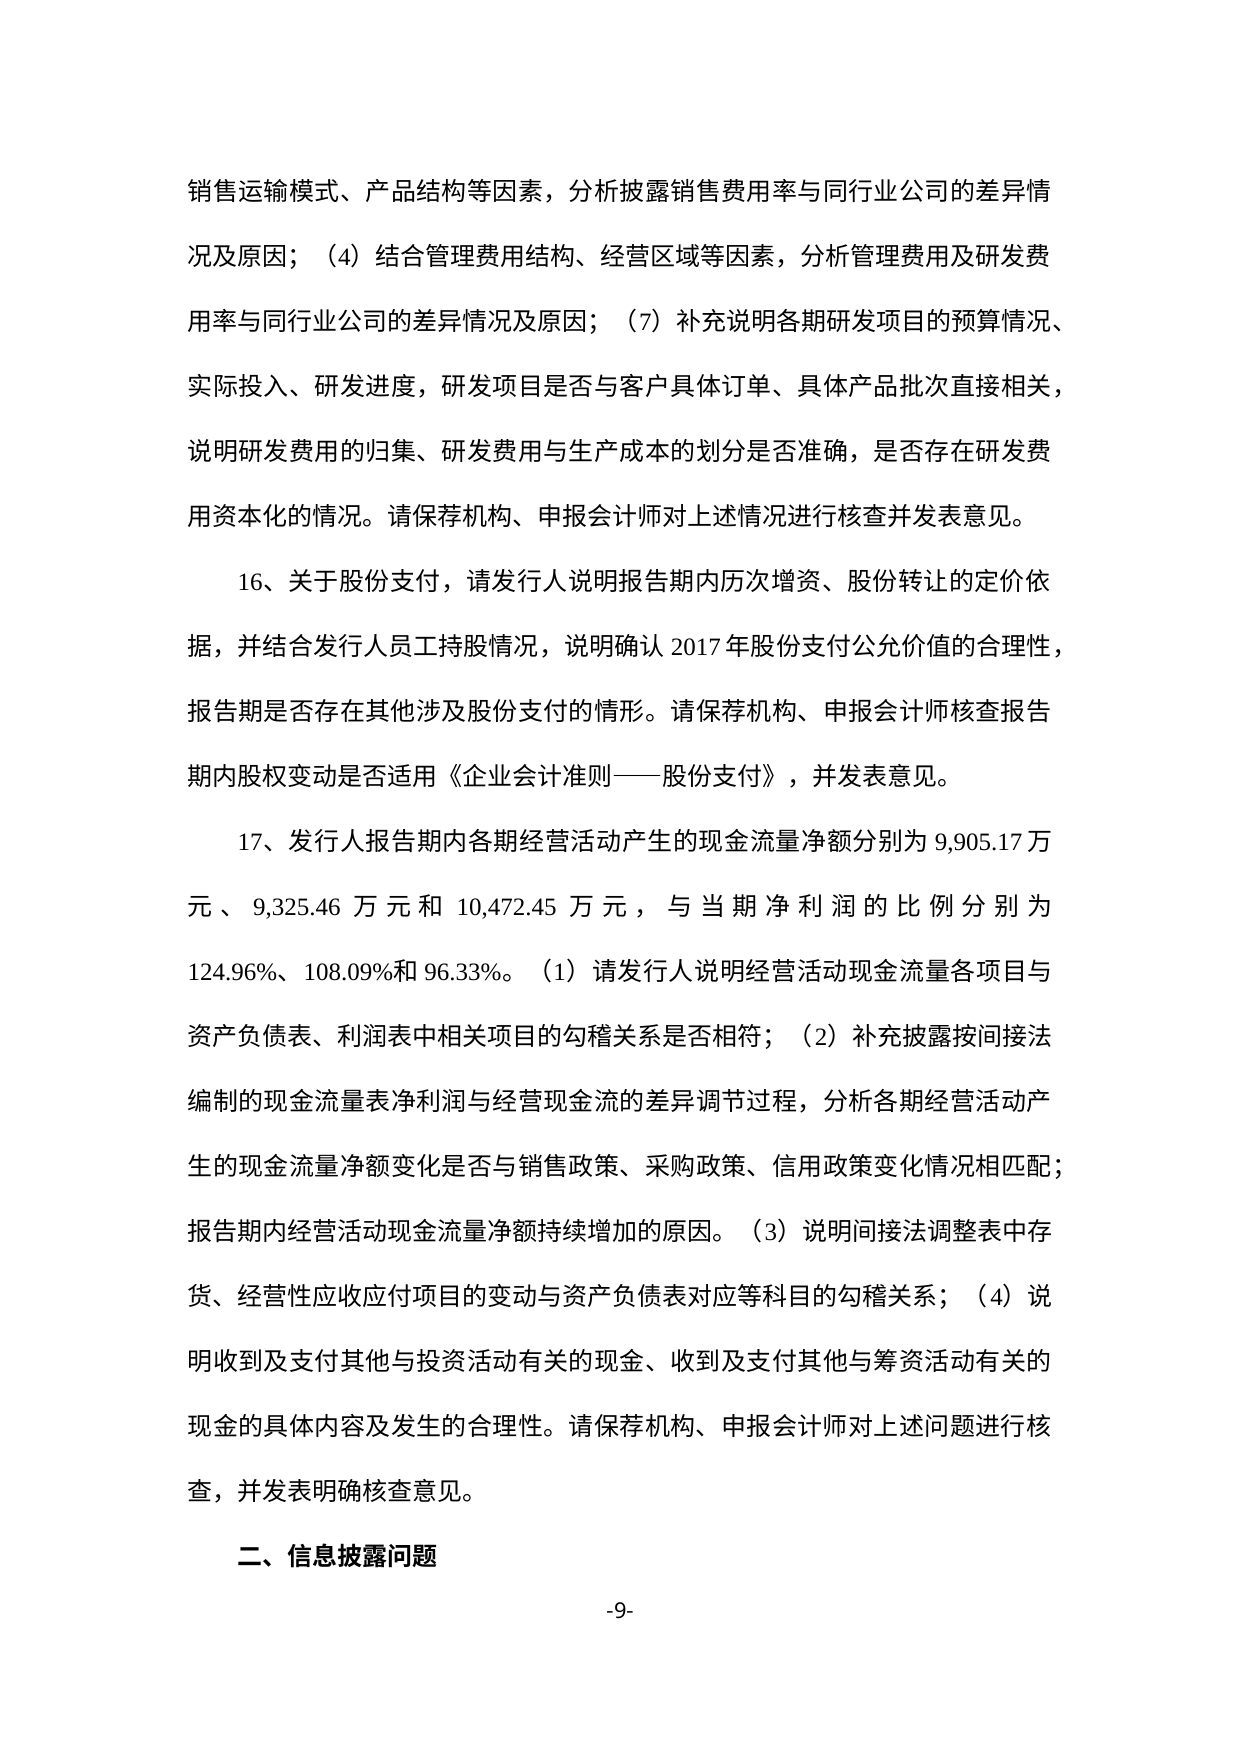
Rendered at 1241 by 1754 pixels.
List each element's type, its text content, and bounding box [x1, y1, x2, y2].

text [187, 157, 1053, 547]
text 二、信息披露问题 [187, 1522, 1053, 1587]
text 17、发行人报告期内各期经营活动产生的现金流量净额分别为9,905.17万元、9,325.46万元和10,472.45万元，与当期净利润的比例分别为124.96%、108.09%和96.33%。（1）请发行人说明经营活动现金流量各项目与资产负债表、利润表中相关项目的勾稽关系是否相符；（2）补充披露按间接法编制的现金流量表净利润与经营现金流的差异调节过程，分析各期经营活动产生的现金流量净额变化是否与销售政策、采购政策、信用政策变化情况相匹配；报告期内经营活动现金流量净额持续增加的原因。（3）说明间接法调整表中存货、经营性应收应付项目的变动与资产负债表对应等科目的勾稽关系；（4）说明收到及支付其他与投资活动有关的现金、收到及支付其他与筹资活动有关的现金的具体内容及发生的合理性。请保荐机构、申报会计师对上述问题进行核查，并发表明确核查意见。 [187, 807, 1053, 1522]
text 16、关于股份支付，请发行人说明报告期内历次增资、股份转让的定价依据，并结合发行人员工持股情况，说明确认2017年股份支付公允价值的合理性，报告期是否存在其他涉及股份支付的情形。请保荐机构、申报会计师核查报告期内股权变动是否适用《企业会计准则——股份支付》，并发表意见。 [187, 547, 1053, 807]
